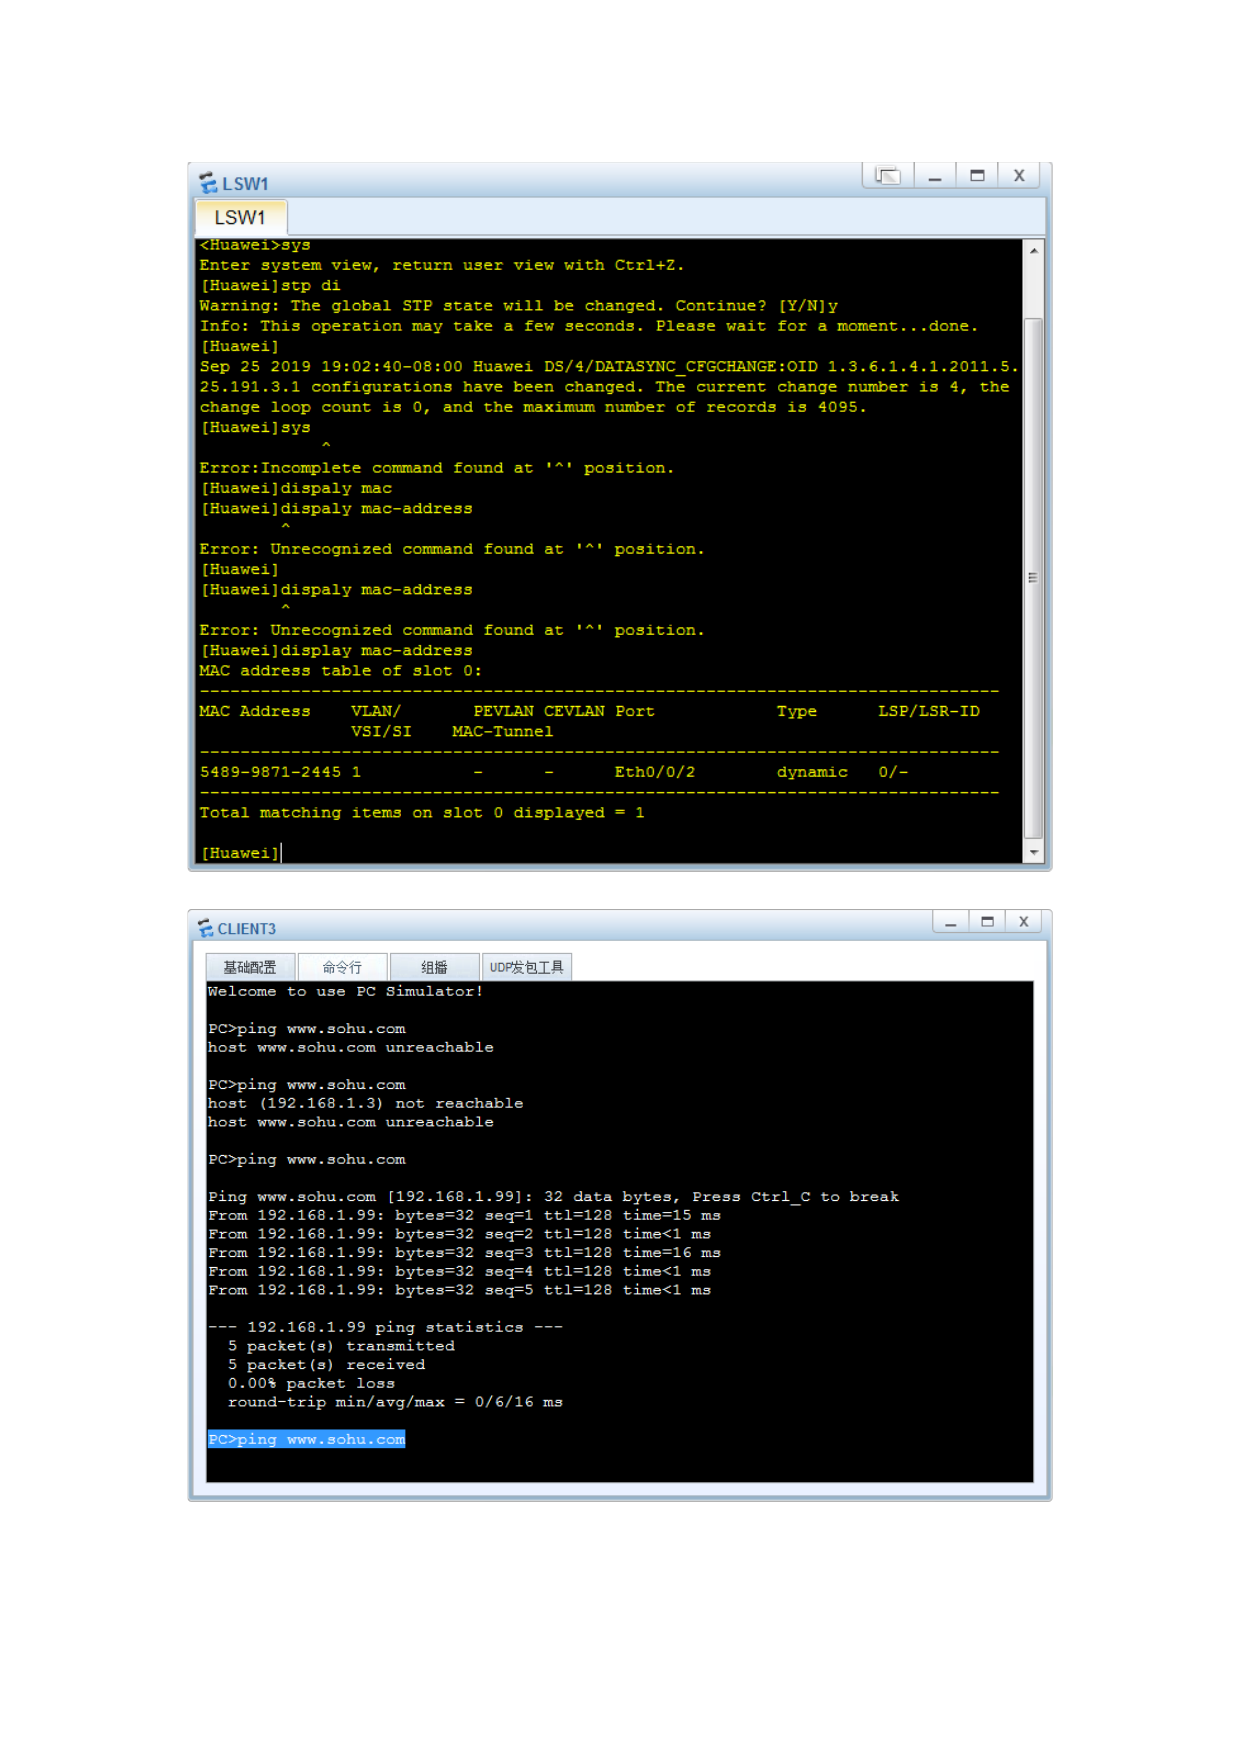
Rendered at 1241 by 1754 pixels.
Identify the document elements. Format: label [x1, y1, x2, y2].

picture [187, 909, 1053, 1502]
picture [187, 162, 1053, 872]
